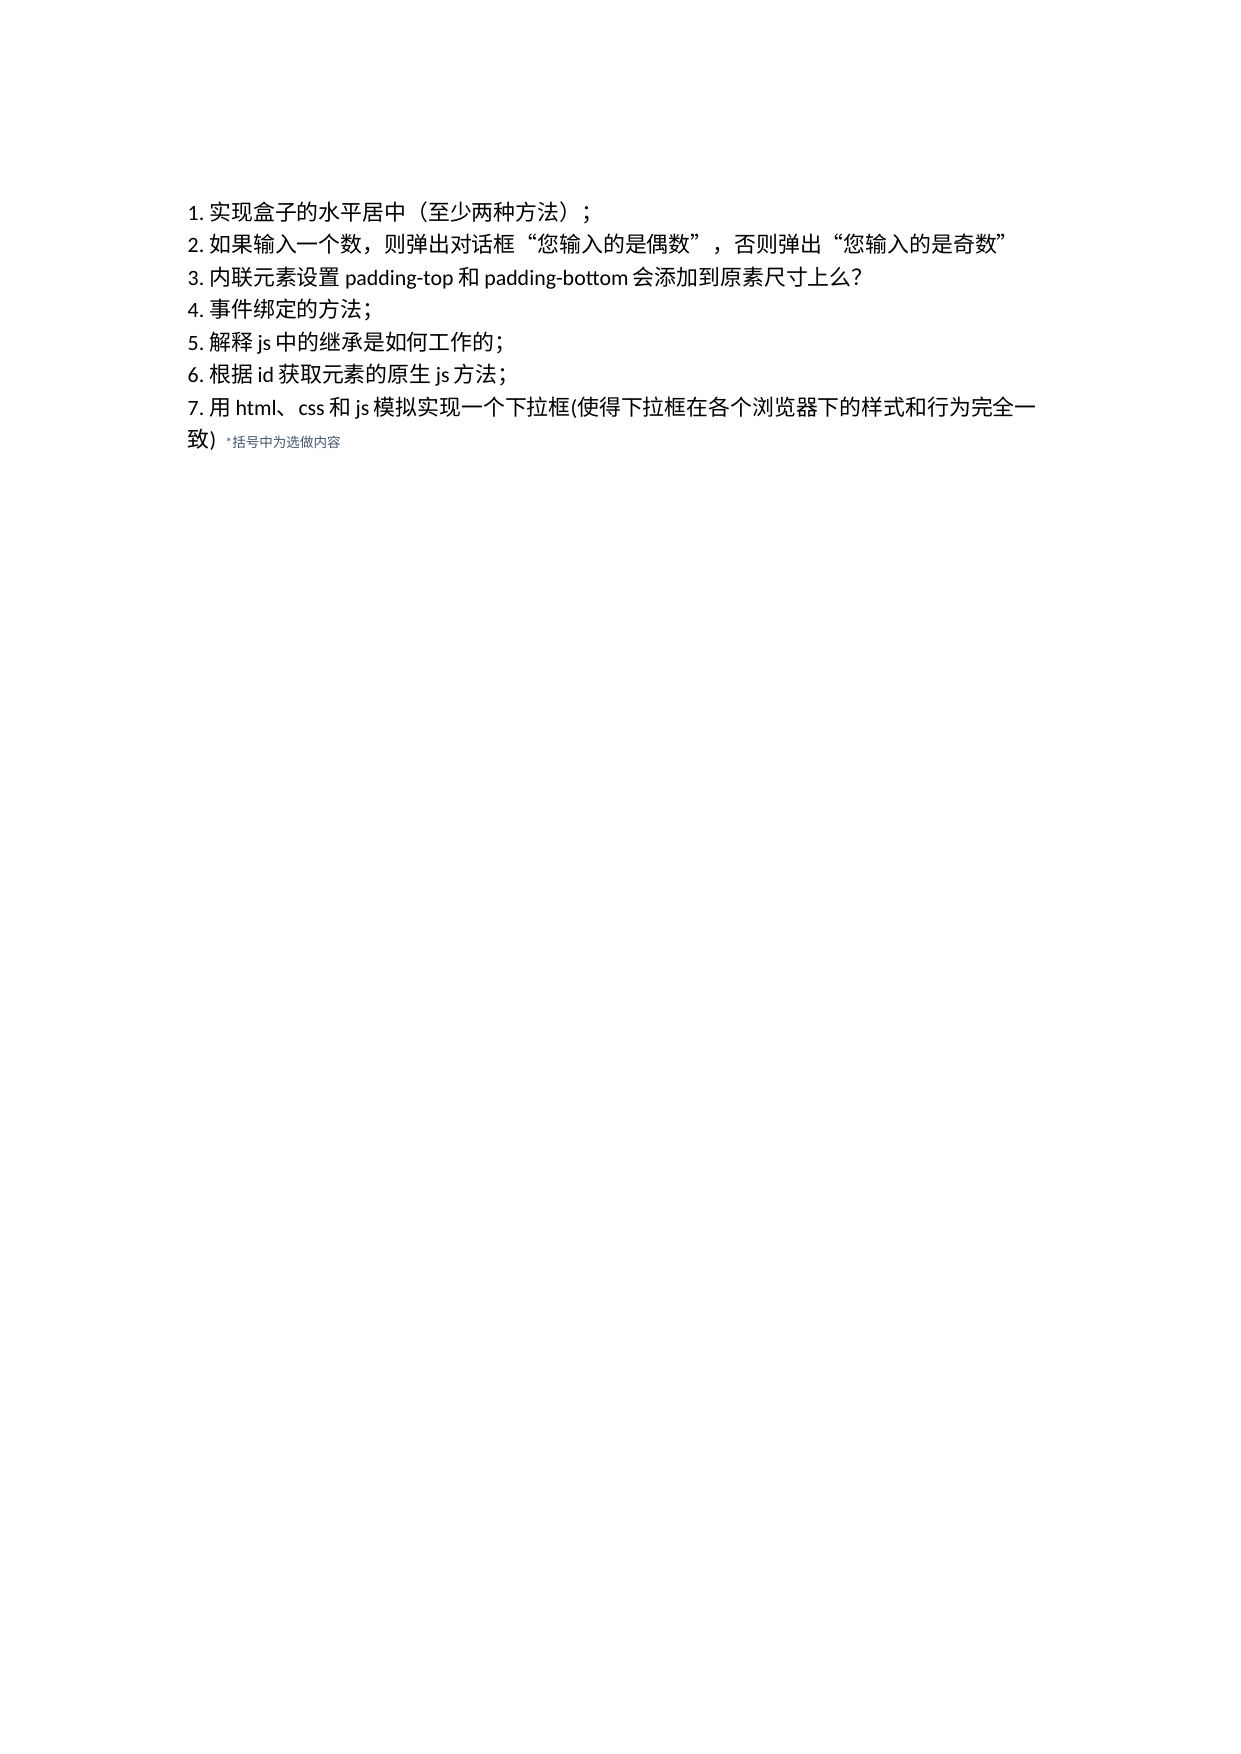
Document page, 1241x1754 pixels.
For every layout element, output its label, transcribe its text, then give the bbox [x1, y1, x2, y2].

list 3. 内联元素设置padding-top和padding-bottom会添加到原素尺寸上么？ [187, 259, 1053, 292]
text 7. 用html、css和js模拟实现一个下拉框(使得下拉框在各个浏览器下的样式和行为完全一致) *括号中为选做内容 [187, 389, 1053, 454]
text 2. 如果输入一个数，则弹出对话框“您输入的是偶数”，否则弹出“您输入的是奇数” [187, 227, 1053, 259]
list 5. 解释js中的继承是如何工作的； [187, 324, 1053, 357]
list 6. 根据id获取元素的原生js方法； [187, 357, 1053, 389]
list 4. 事件绑定的方法； [187, 292, 1053, 324]
list 1. 实现盒子的水平居中（至少两种方法）； [187, 194, 1053, 227]
